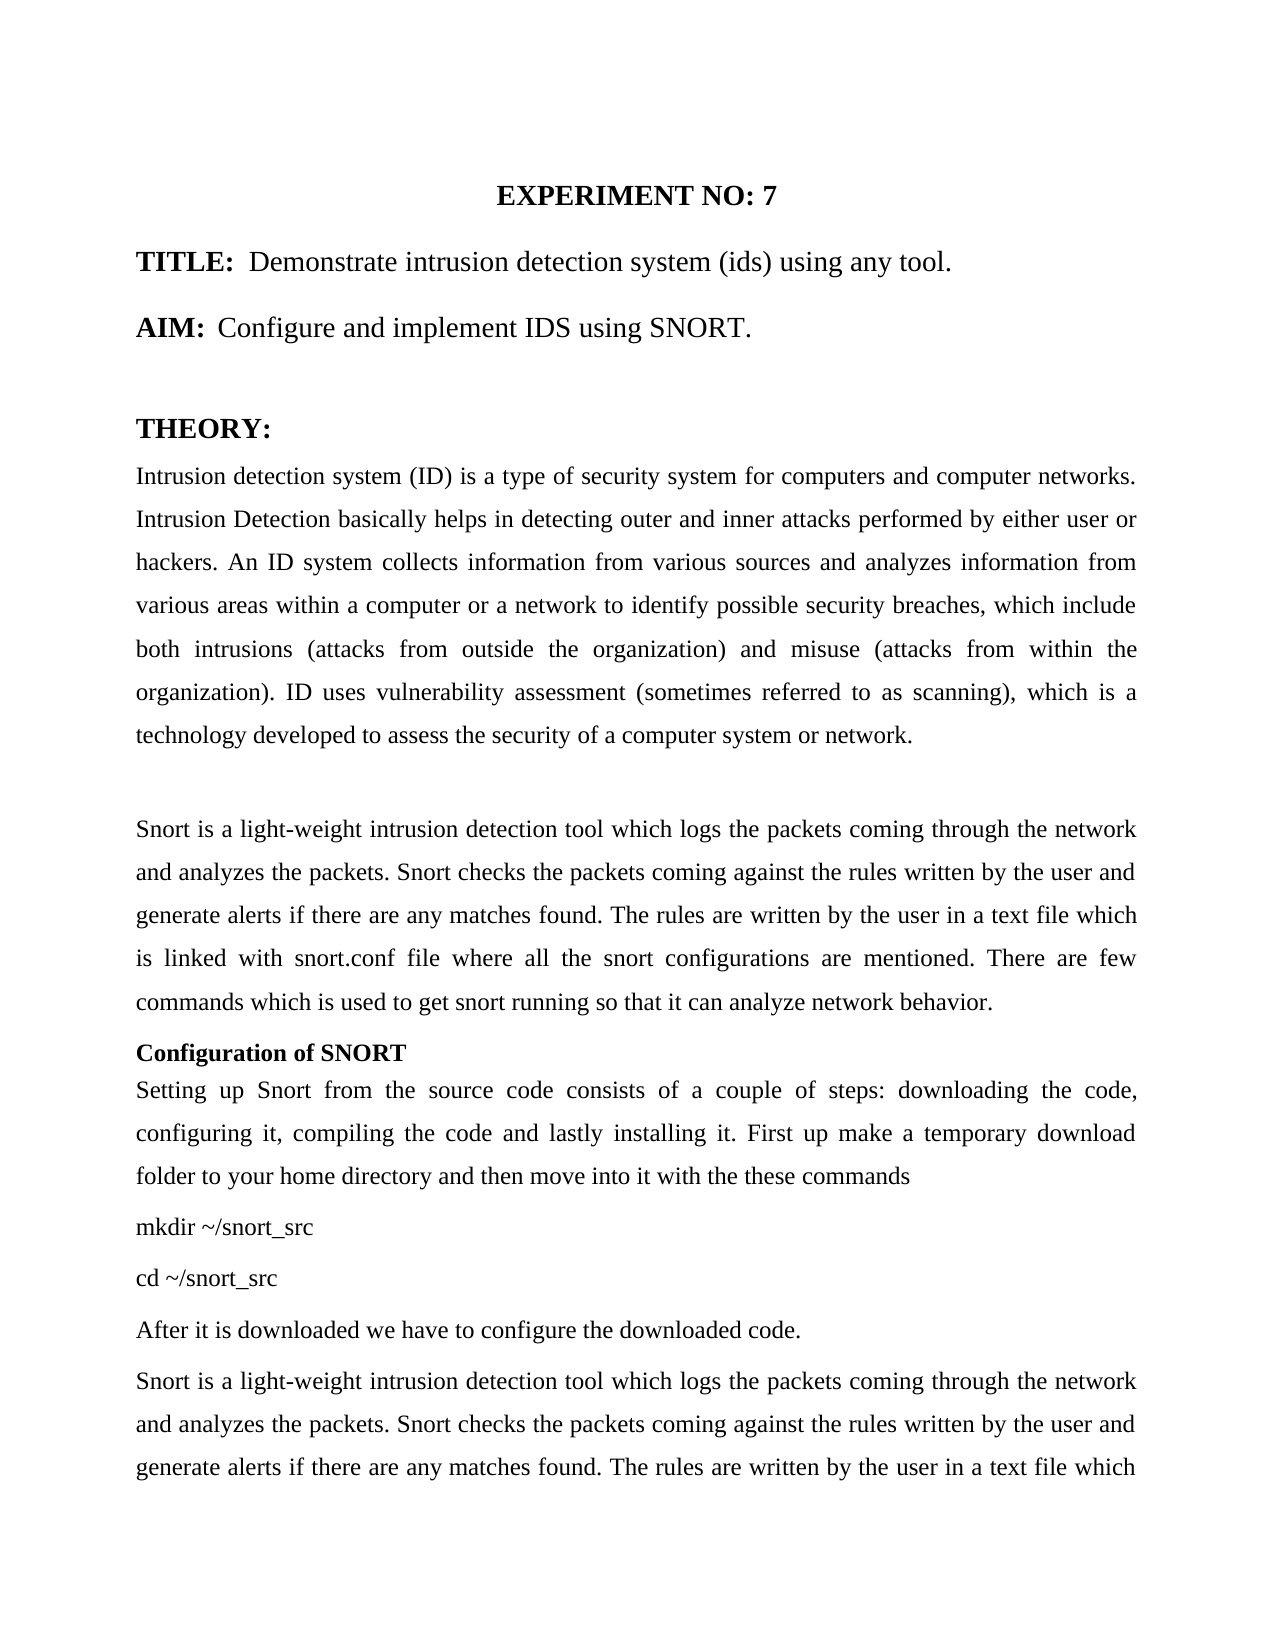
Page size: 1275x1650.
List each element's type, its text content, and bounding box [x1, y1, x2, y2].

text TITLE: Demonstrate intrusion detection system (ids) using any tool. [136, 244, 1183, 278]
text Intrusion detection system (ID) is a type of security system for computers and computer networks. Intrusion Detection basically helps in detecting outer and inner attacks performed by either user or hackers. An ID system collects information from various sources and analyzes information from various areas within a computer or a network to identify possible security breaches, which include both intrusions (attacks from outside the organization) and misuse (attacks from within the organization). ID uses vulnerability assessment (sometimes referred to as scanning), which is a technology developed to assess the security of a computer system or network. [136, 461, 1138, 749]
subtitle THEORY: [136, 411, 1183, 444]
text Snort is a light-weight intrusion detection tool which logs the packets coming through the network and analyzes the packets. Snort checks the packets coming against the rules written by the user and generate alerts if there are any matches found. The rules are written by the user in a text file which [136, 1366, 1137, 1481]
text mkdir ~/snort_src cd ~/snort_src [136, 1212, 316, 1292]
subtitle EXPERIMENT NO: 7 [163, 178, 1111, 212]
text Setting up Snort from the source code consists of a couple of steps: downloading the code, configuring it, compiling the code and lastly installing it. First up make a temporary download folder to your home directory and then move into it with the these commands [136, 1075, 1138, 1190]
text Configuration of SNORT [136, 1038, 1183, 1067]
text After it is downloaded we have to configure the downloaded code. [136, 1315, 1183, 1343]
text AIM: Configure and implement IDS using SNORT. [136, 311, 1183, 344]
text Snort is a light-weight intrusion detection tool which logs the packets coming through the network and analyzes the packets. Snort checks the packets coming against the rules written by the user and generate alerts if there are any matches found. The rules are written by the user in a text file which is linked with snort.conf file where all the snort configurations are mentioned. There are few commands which is used to get snort running so that it can analyze network behavior. [136, 814, 1137, 1015]
